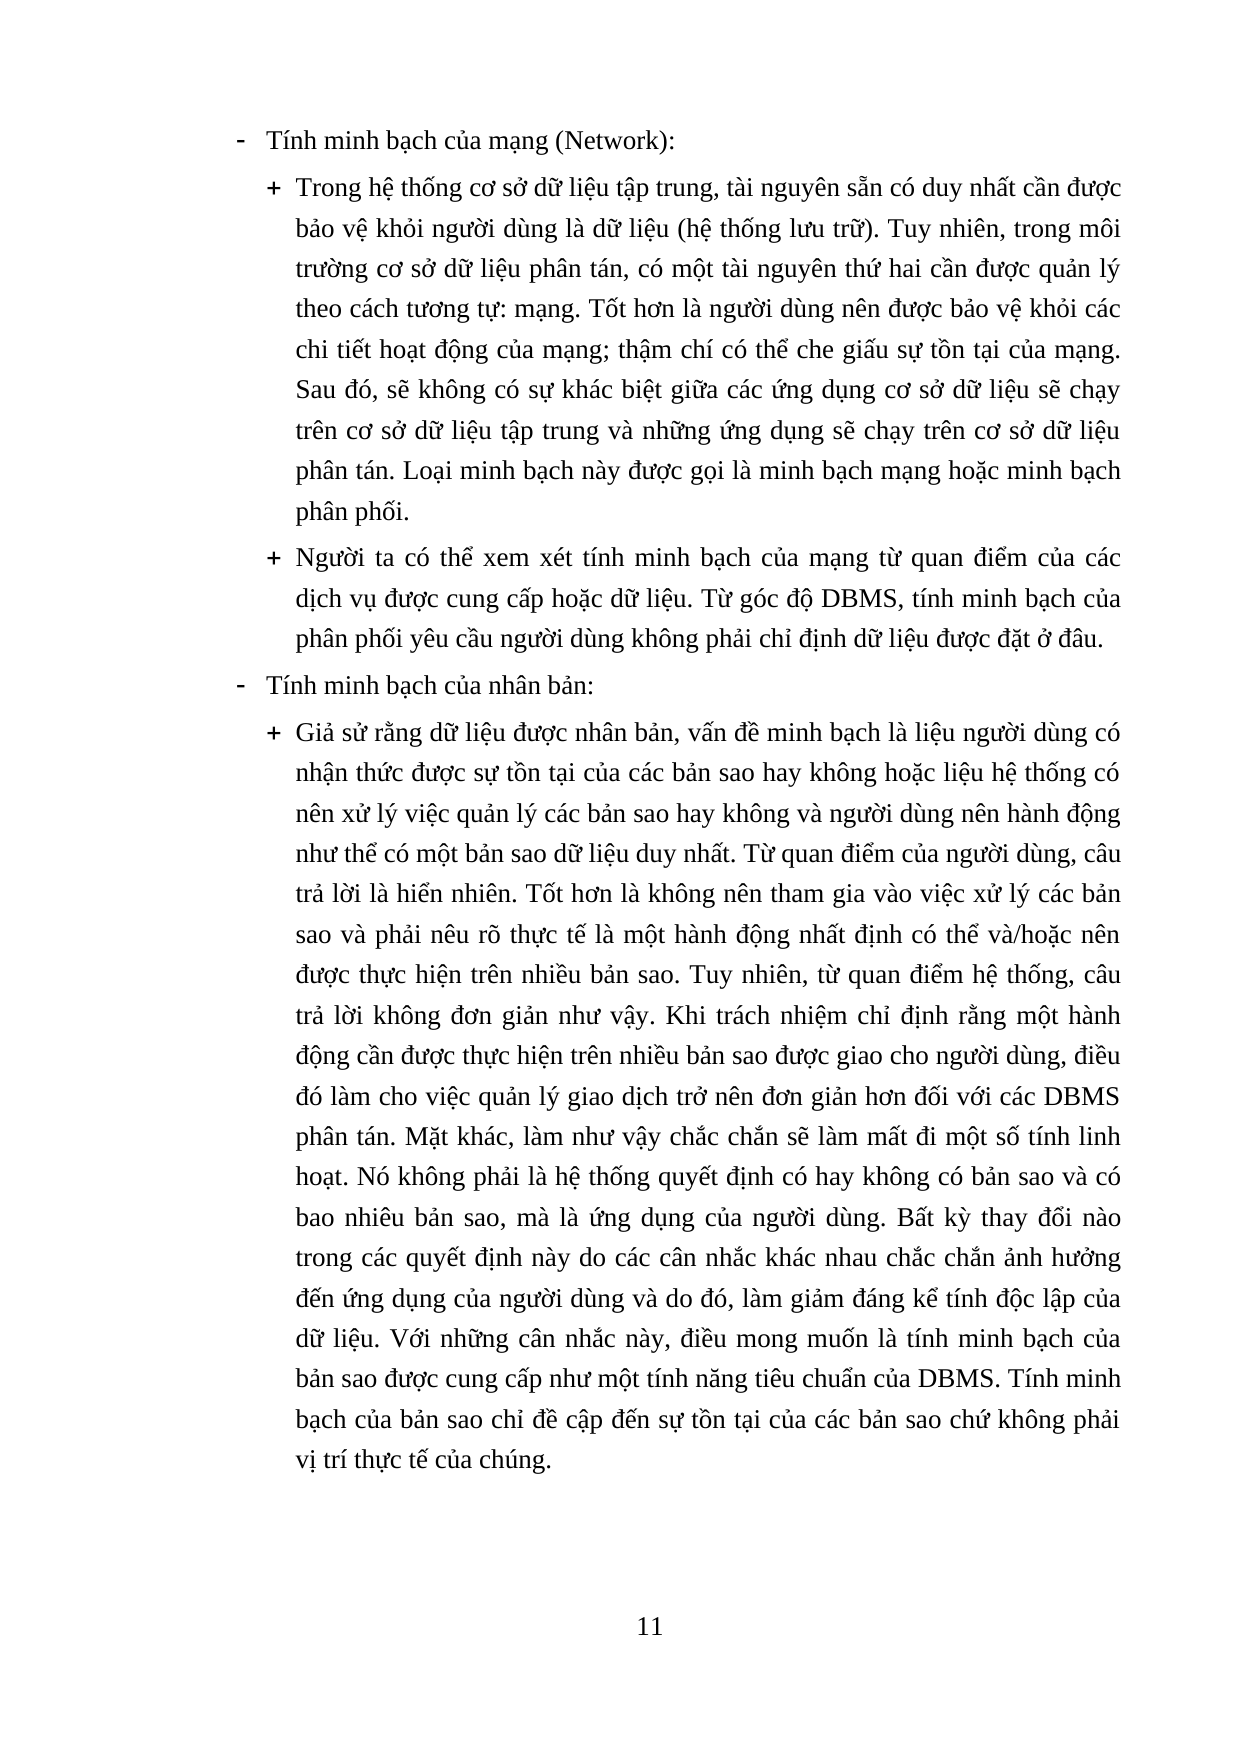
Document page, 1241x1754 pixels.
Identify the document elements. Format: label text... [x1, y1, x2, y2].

text Giả sử rằng dữ liệu được nhân bản, vấn đề minh bạch là liệu người dùng có nhận thức được sự tồn tại của các bản sao hay không hoặc liệu hệ thống có nên xử lý việc quản lý các bản sao hay không và người dùng nên hành động như thể có một bản sao dữ liệu duy nhất. Từ quan điểm của người dùng, câu trả lời là hiển nhiên. Tốt hơn là không nên tham gia vào việc xử lý các bản sao và phải nêu rõ thực tế là một hành động nhất định có thể và/hoặc nên được thực hiện trên nhiều bản sao. Tuy nhiên, từ quan điểm hệ thống, câu trả lời không đơn giản như vậy. Khi trách nhiệm chỉ định rằng một hành động cần được thực hiện trên nhiều bản sao được giao cho người dùng, điều đó làm cho việc quản lý giao dịch trở nên đơn giản hơn đối với các DBMS phân tán. Mặt khác, làm như vậy chắc chắn sẽ làm mất đi một số tính linh hoạt. Nó không phải là hệ thống quyết định có hay không có bản sao và có bao nhiêu bản sao, mà là ứng dụng của người dùng. Bất kỳ thay đổi nào trong các quyết định này do các cân nhắc khác nhau chắc chắn ảnh hưởng đến ứng dụng của người dùng và do đó, làm giảm đáng kể tính độc lập của dữ liệu. Với những cân nhắc này, điều mong muốn là tính minh bạch của bản sao được cung cấp như một tính năng tiêu chuẩn của DBMS. Tính minh bạch của bản sao chỉ đề cập đến sự tồn tại của các bản sao chứ không phải vị trí thực tế của chúng. [266, 716, 1122, 1474]
text Trong hệ thống cơ sở dữ liệu tập trung, tài nguyên sẵn có duy nhất cần được bảo vệ khỏi người dùng là dữ liệu (hệ thống lưu trữ). Tuy nhiên, trong môi trường cơ sở dữ liệu phân tán, có một tài nguyên thứ hai cần được quản lý theo cách tương tự: mạng. Tốt hơn là người dùng nên được bảo vệ khỏi các chi tiết hoạt động của mạng; thậm chí có thể che giấu sự tồn tại của mạng. Sau đó, sẽ không có sự khác biệt giữa các ứng dụng cơ sở dữ liệu sẽ chạy trên cơ sở dữ liệu tập trung và những ứng dụng sẽ chạy trên cơ sở dữ liệu phân tán. Loại minh bạch này được gọi là minh bạch mạng hoặc minh bạch phân phối. [266, 171, 1122, 526]
text Người ta có thể xem xét tính minh bạch của mạng từ quan điểm của các dịch vụ được cung cấp hoặc dữ liệu. Từ góc độ DBMS, tính minh bạch của phân phối yêu cầu người dùng không phải chỉ định dữ liệu được đặt ở đâu. [266, 541, 1122, 653]
list Tính minh bạch của nhân bản: [236, 669, 1122, 700]
text Tính minh bạch của mạng (Network): [236, 124, 1122, 156]
